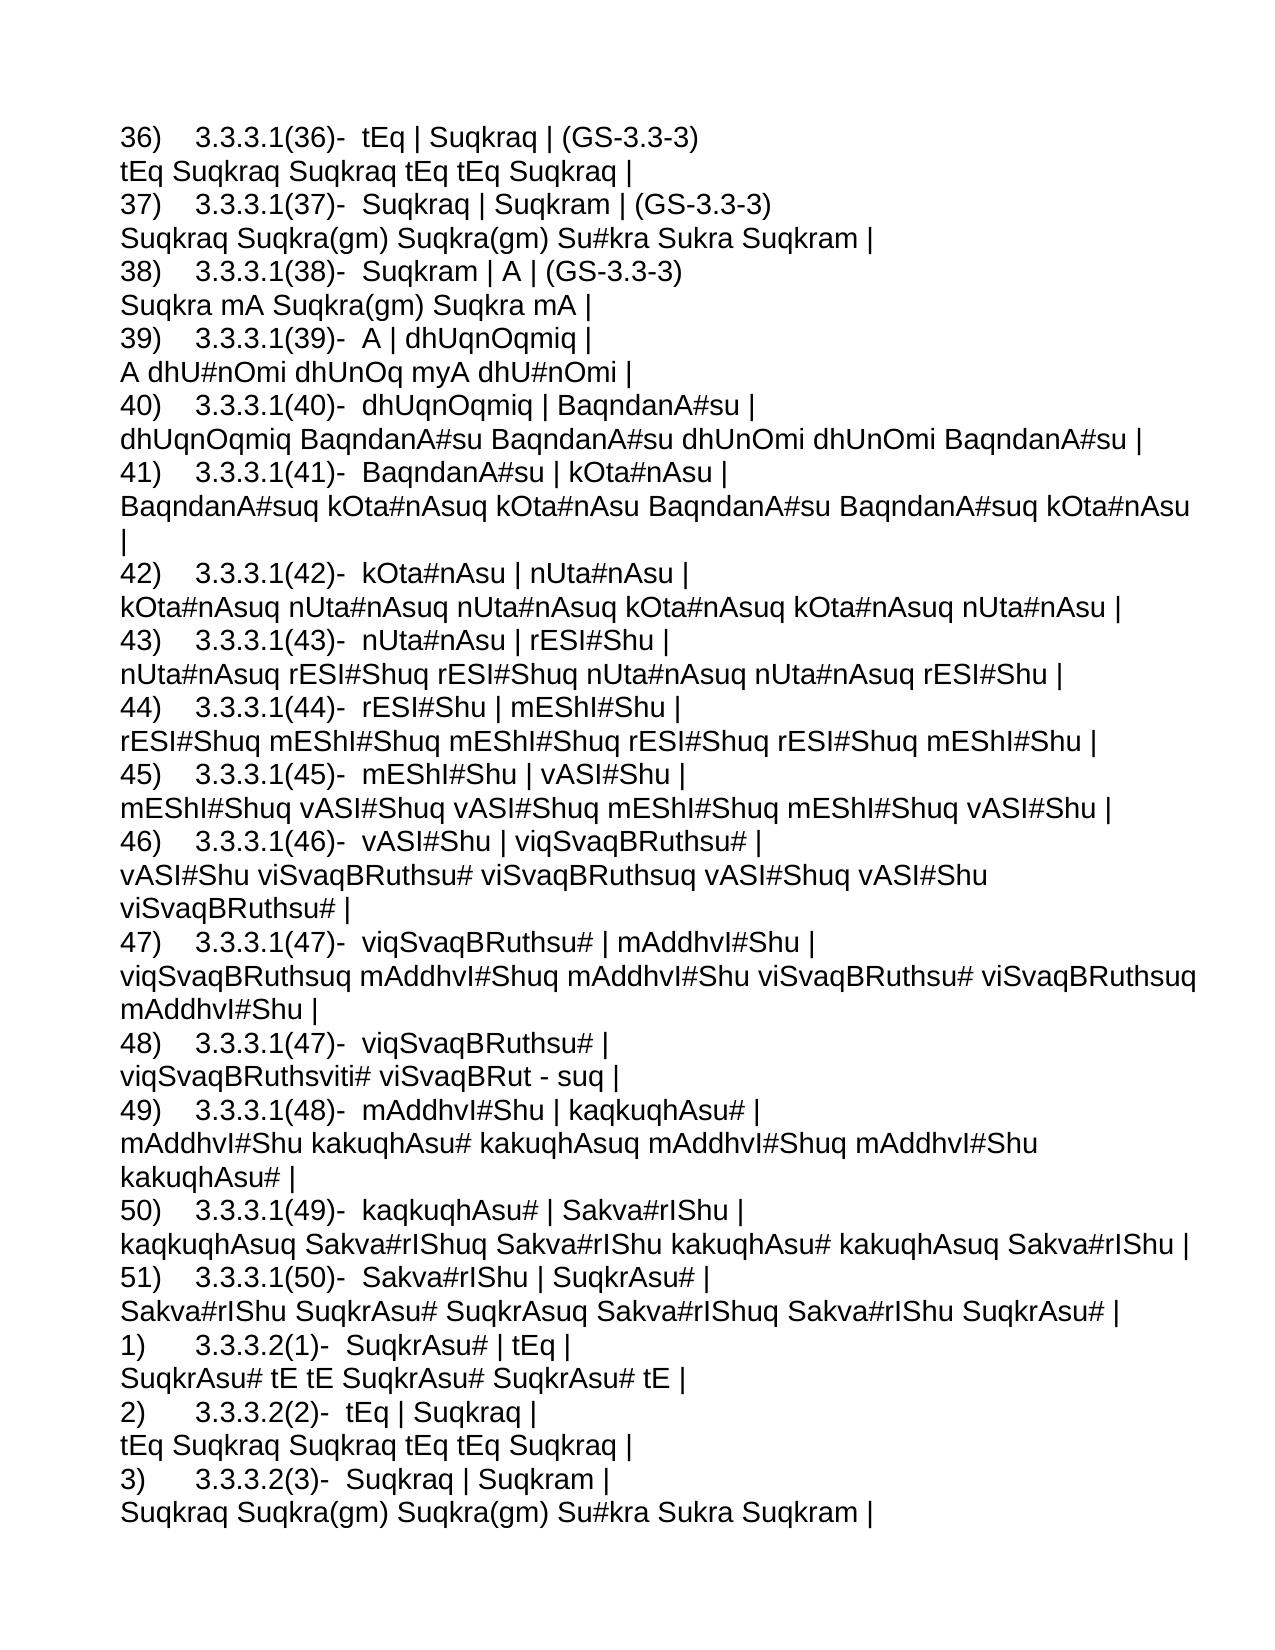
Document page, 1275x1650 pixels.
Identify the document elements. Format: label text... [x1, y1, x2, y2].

text 44) 3.3.3.1(44)- rESI#Shu | mEShI#Shu | [120, 690, 1200, 724]
text 47) 3.3.3.1(47)- viqSvaqBRuthsu# | mAddhvI#Shu | [120, 925, 1200, 958]
text kaqkuqhAsuq Sakva#rIShuq Sakva#rIShu kakuqhAsu# kakuqhAsuq Sakva#rIShu | [120, 1227, 1200, 1260]
text 40) 3.3.3.1(40)- dhUqnOqmiq | BaqndanA#su | [120, 388, 1200, 422]
text viqSvaqBRuthsviti# viSvaqBRut - suq | [120, 1059, 1200, 1093]
text BaqndanA#suq kOta#nAsuq kOta#nAsu BaqndanA#su BaqndanA#suq kOta#nAsu | [120, 489, 1200, 556]
text rESI#Shuq mEShI#Shuq mEShI#Shuq rESI#Shuq rESI#Shuq mEShI#Shu | [120, 724, 1200, 757]
text dhUqnOqmiq BaqndanA#su BaqndanA#su dhUnOmi dhUnOmi BaqndanA#su | [120, 422, 1200, 455]
text SuqkrAsu# tE tE SuqkrAsu# SuqkrAsu# tE | [120, 1361, 1200, 1394]
text 3) 3.3.3.2(3)- Suqkraq | Suqkram | [120, 1462, 1200, 1495]
text tEq Suqkraq Suqkraq tEq tEq Suqkraq | [120, 153, 1200, 187]
text 2) 3.3.3.2(2)- tEq | Suqkraq | [120, 1394, 1200, 1428]
text 42) 3.3.3.1(42)- kOta#nAsu | nUta#nAsu | [120, 556, 1200, 589]
text Suqkra mA Suqkra(gm) Suqkra mA | [120, 288, 1200, 321]
text 51) 3.3.3.1(50)- Sakva#rIShu | SuqkrAsu# | [120, 1260, 1200, 1294]
text A dhU#nOmi dhUnOq myA dhU#nOmi | [120, 355, 1200, 388]
text 43) 3.3.3.1(43)- nUta#nAsu | rESI#Shu | [120, 623, 1200, 657]
text 49) 3.3.3.1(48)- mAddhvI#Shu | kaqkuqhAsu# | [120, 1093, 1200, 1126]
text Suqkraq Suqkra(gm) Suqkra(gm) Su#kra Sukra Suqkram | [120, 1495, 1200, 1529]
text 39) 3.3.3.1(39)- A | dhUqnOqmiq | [120, 321, 1200, 355]
text vASI#Shu viSvaqBRuthsu# viSvaqBRuthsuq vASI#Shuq vASI#Shu viSvaqBRuthsu# | [120, 858, 1200, 925]
text 36) 3.3.3.1(36)- tEq | Suqkraq | (GS-3.3-3) [120, 120, 1200, 153]
text 38) 3.3.3.1(38)- Suqkram | A | (GS-3.3-3) [120, 254, 1200, 288]
text 46) 3.3.3.1(46)- vASI#Shu | viqSvaqBRuthsu# | [120, 824, 1200, 858]
text 1) 3.3.3.2(1)- SuqkrAsu# | tEq | [120, 1327, 1200, 1361]
text tEq Suqkraq Suqkraq tEq tEq Suqkraq | [120, 1428, 1200, 1462]
text nUta#nAsuq rESI#Shuq rESI#Shuq nUta#nAsuq nUta#nAsuq rESI#Shu | [120, 657, 1200, 690]
text mAddhvI#Shu kakuqhAsu# kakuqhAsuq mAddhvI#Shuq mAddhvI#Shu kakuqhAsu# | [120, 1126, 1200, 1193]
text 37) 3.3.3.1(37)- Suqkraq | Suqkram | (GS-3.3-3) [120, 187, 1200, 221]
text 45) 3.3.3.1(45)- mEShI#Shu | vASI#Shu | [120, 757, 1200, 791]
text kOta#nAsuq nUta#nAsuq nUta#nAsuq kOta#nAsuq kOta#nAsuq nUta#nAsu | [120, 589, 1200, 623]
text 48) 3.3.3.1(47)- viqSvaqBRuthsu# | [120, 1026, 1200, 1059]
text mEShI#Shuq vASI#Shuq vASI#Shuq mEShI#Shuq mEShI#Shuq vASI#Shu | [120, 791, 1200, 824]
text viqSvaqBRuthsuq mAddhvI#Shuq mAddhvI#Shu viSvaqBRuthsu# viSvaqBRuthsuq mAddhvI#Shu | [120, 958, 1200, 1026]
text 50) 3.3.3.1(49)- kaqkuqhAsu# | Sakva#rIShu | [120, 1193, 1200, 1227]
text Suqkraq Suqkra(gm) Suqkra(gm) Su#kra Sukra Suqkram | [120, 221, 1200, 254]
text 41) 3.3.3.1(41)- BaqndanA#su | kOta#nAsu | [120, 455, 1200, 489]
text Sakva#rIShu SuqkrAsu# SuqkrAsuq Sakva#rIShuq Sakva#rIShu SuqkrAsu# | [120, 1294, 1200, 1327]
